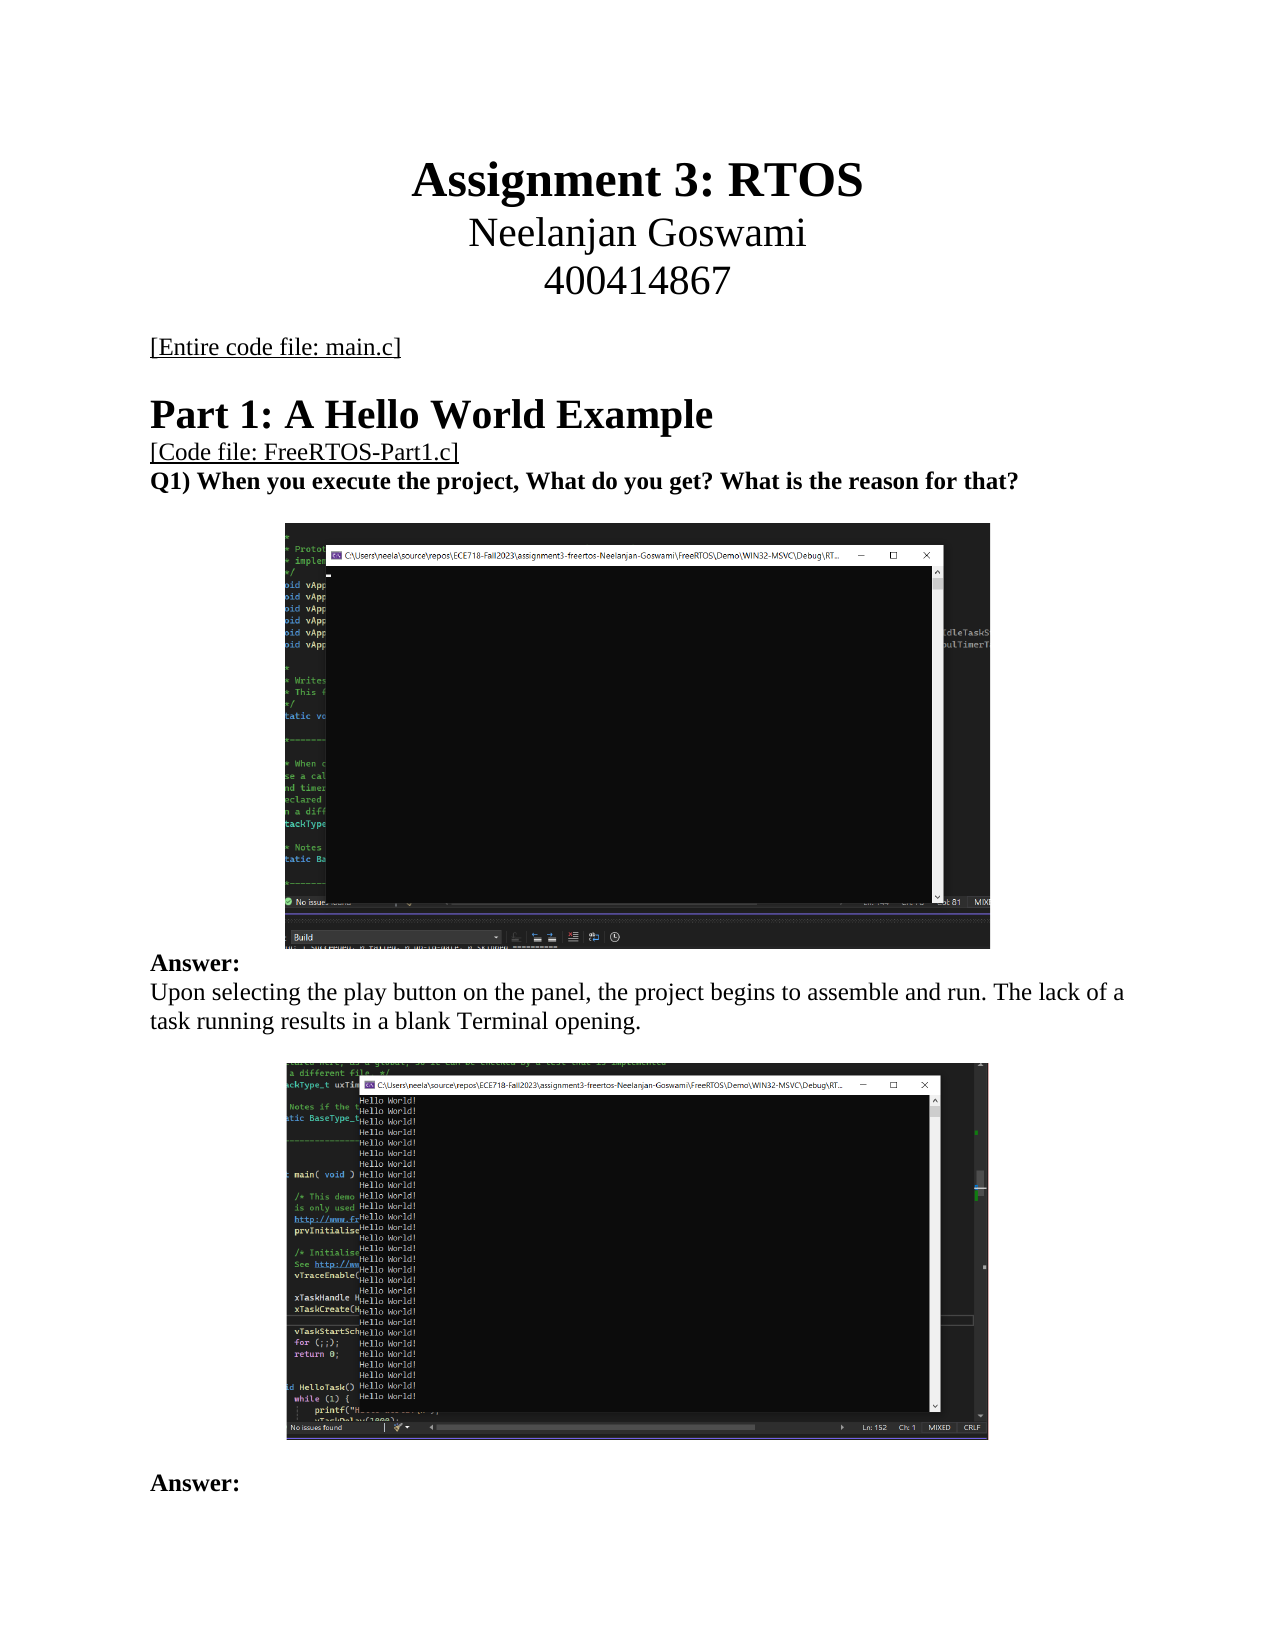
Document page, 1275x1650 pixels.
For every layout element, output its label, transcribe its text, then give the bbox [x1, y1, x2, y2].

text Q1) When you execute the project, What do you get? What is the reason for that? [150, 466, 1125, 495]
text [Entire code file: main.c] [150, 332, 1125, 361]
text 400414867 [150, 255, 1125, 303]
text Answer: Upon selecting the play button on the panel, the project begins to assemble and run. The lack of a task running results in a blank Terminal opening. [150, 948, 1125, 1034]
text Answer: [150, 1439, 1125, 1497]
text Assignment 3: RTOS [150, 150, 1125, 207]
text Neelanjan Goswami [150, 207, 1125, 255]
text Part 1: A Hello World Example [150, 389, 1125, 437]
picture [285, 523, 990, 949]
text [Code file: FreeRTOS-Part1.c] [150, 437, 1125, 466]
picture [286, 1063, 989, 1440]
